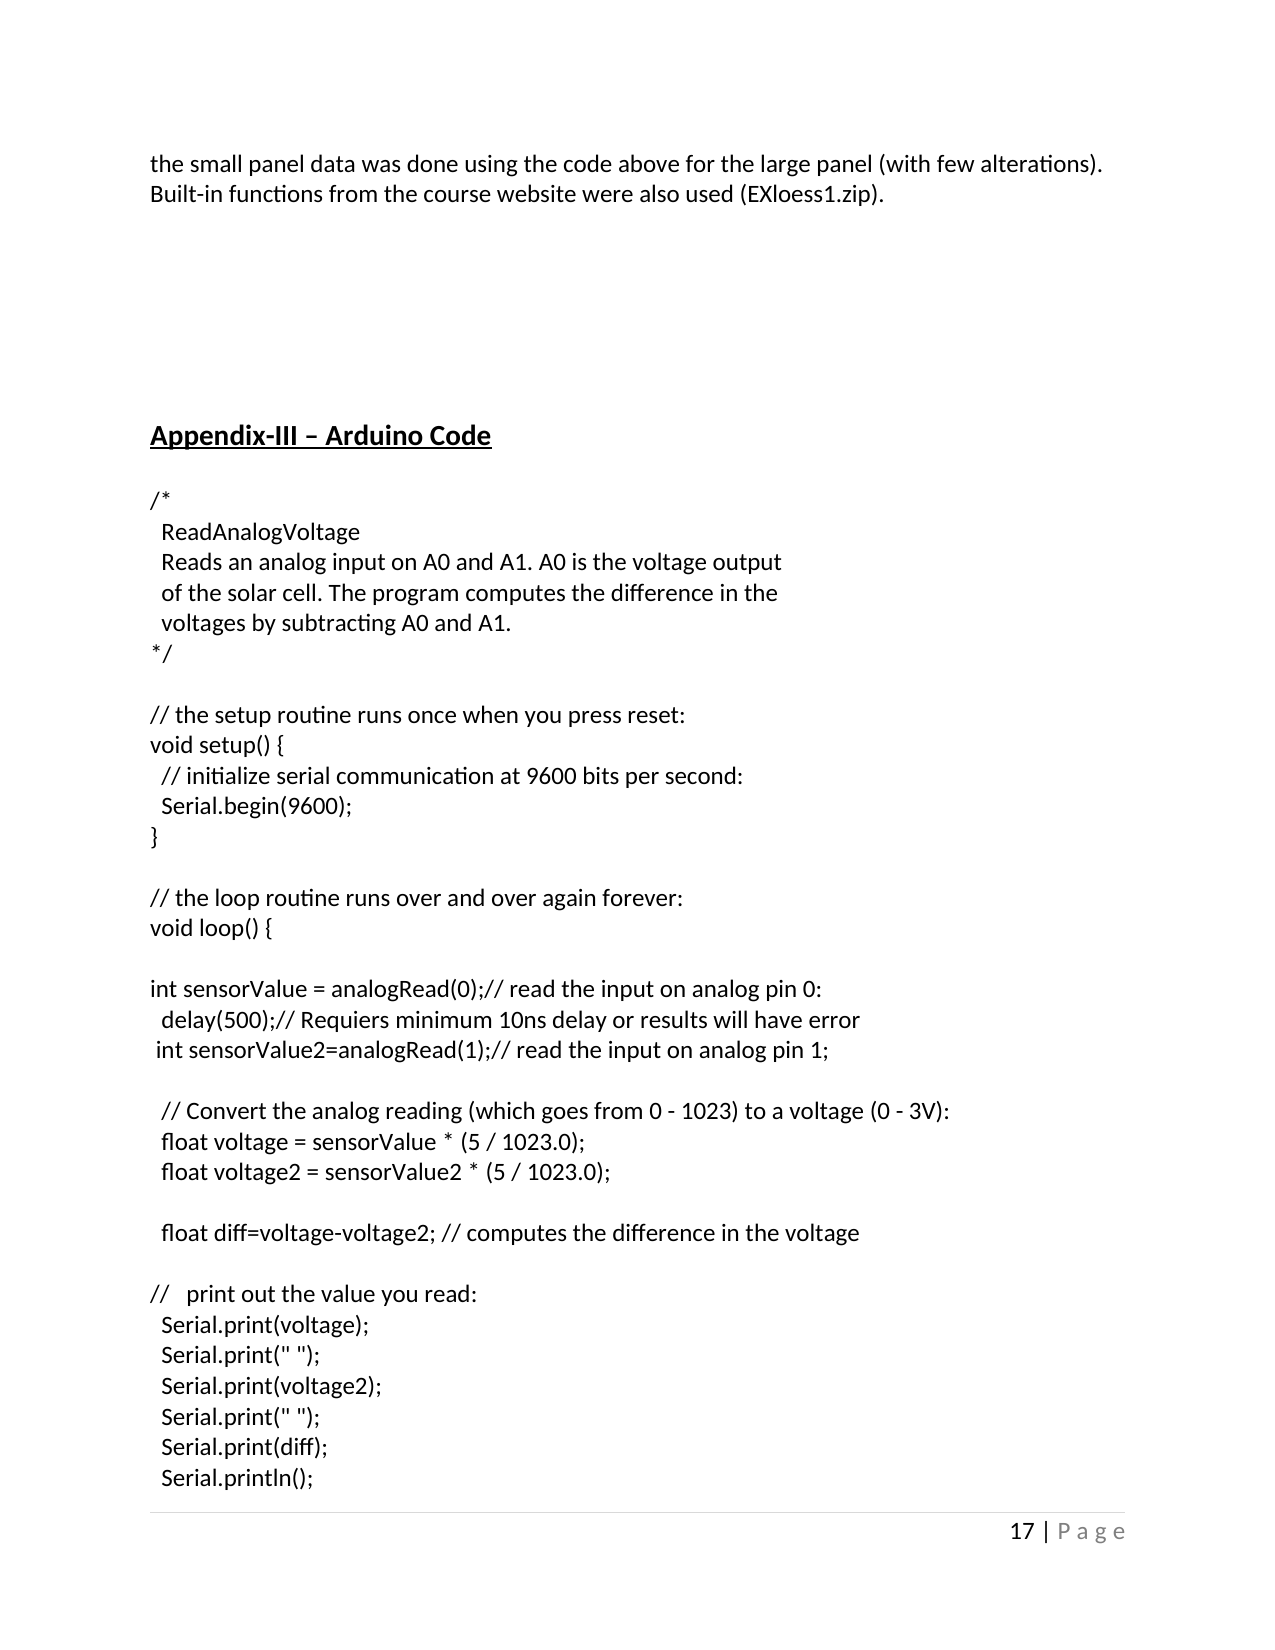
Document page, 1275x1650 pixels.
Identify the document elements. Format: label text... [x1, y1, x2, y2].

text Serial.print(voltage); [150, 1309, 1125, 1340]
text /* [150, 485, 1125, 516]
text float diff=voltage-voltage2; // computes the difference in the voltage [150, 1218, 1125, 1248]
text Serial.print(diff); [150, 1431, 1125, 1462]
text Serial.begin(9600); [150, 790, 1125, 821]
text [150, 148, 1125, 209]
text voltages by subtracting A0 and A1. [150, 607, 1125, 638]
text Reads an analog input on A0 and A1. A0 is the voltage output [150, 546, 1125, 577]
text */ [150, 638, 1125, 668]
text delay(500);// Requiers minimum 10ns delay or results will have error [150, 1004, 1125, 1034]
text float voltage2 = sensorValue2 * (5 / 1023.0); [150, 1157, 1125, 1187]
text Serial.print(" "); [150, 1401, 1125, 1431]
text void setup() { [150, 729, 1125, 760]
text // print out the value you read: [150, 1279, 1125, 1309]
text ReadAnalogVoltage [150, 516, 1125, 546]
text int sensorValue2=analogRead(1);// read the input on analog pin 1; [150, 1034, 1125, 1065]
text void loop() { [150, 912, 1125, 943]
text // initialize serial communication at 9600 bits per second: [150, 760, 1125, 790]
text Serial.println(); [150, 1462, 1125, 1492]
text // the setup routine runs once when you press reset: [150, 699, 1125, 729]
text // the loop routine runs over and over again forever: [150, 882, 1125, 912]
text Serial.print(voltage2); [150, 1370, 1125, 1401]
subtitle Appendix-III – Arduino Code [150, 417, 1125, 452]
text } [150, 821, 1125, 851]
text int sensorValue = analogRead(0);// read the input on analog pin 0: [150, 973, 1125, 1004]
text of the solar cell. The program computes the difference in the [150, 577, 1125, 607]
text float voltage = sensorValue * (5 / 1023.0); [150, 1126, 1125, 1157]
text Serial.print(" "); [150, 1340, 1125, 1370]
text // Convert the analog reading (which goes from 0 - 1023) to a voltage (0 - 3V): [150, 1096, 1125, 1126]
